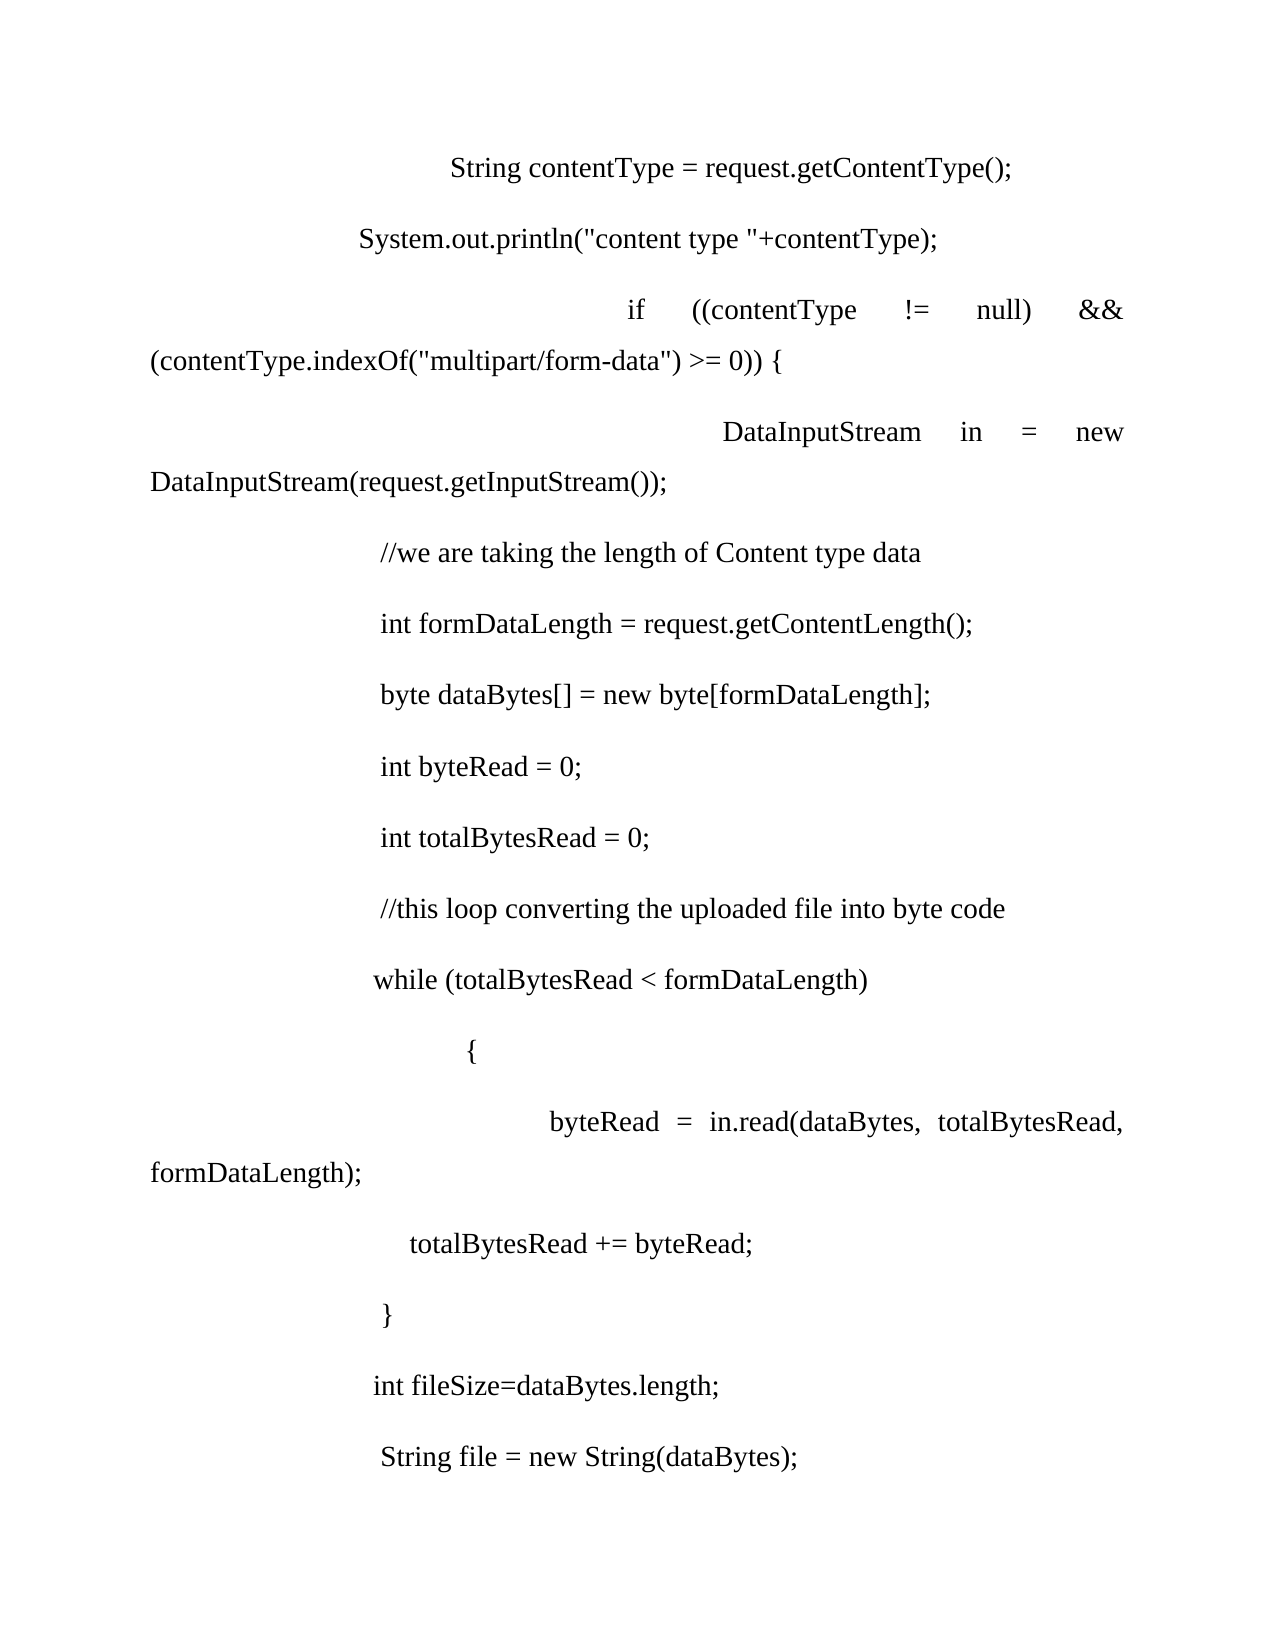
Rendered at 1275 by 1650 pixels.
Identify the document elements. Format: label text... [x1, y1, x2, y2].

text totalBytesRead += byteRead; [150, 1226, 1125, 1259]
text while (totalBytesRead < formDataLength) [150, 962, 1125, 996]
text byte dataBytes[] = new byte[formDataLength]; [150, 677, 1125, 711]
text //we are taking the length of Content type data [150, 535, 1125, 569]
text DataInputStream in = new DataInputStream(request.getInputStream()); [150, 414, 1125, 498]
text int totalBytesRead = 0; [150, 820, 1125, 853]
text int byteRead = 0; [150, 749, 1125, 782]
text String file = new String(dataBytes); [150, 1439, 1125, 1473]
text byteRead = in.read(dataBytes, totalBytesRead, formDataLength); [150, 1104, 1125, 1188]
text System.out.println("content type "+contentType); [150, 221, 1125, 255]
text int fileSize=dataBytes.length; [150, 1368, 1125, 1402]
text if ((contentType != null) && (contentType.indexOf("multipart/form-data") >= 0)) { [150, 292, 1125, 376]
text //this loop converting the uploaded file into byte code [150, 891, 1125, 924]
text } [150, 1297, 1125, 1331]
text String contentType = request.getContentType(); [150, 150, 1125, 183]
text { [150, 1033, 1125, 1067]
text int formDataLength = request.getContentLength(); [150, 606, 1125, 640]
